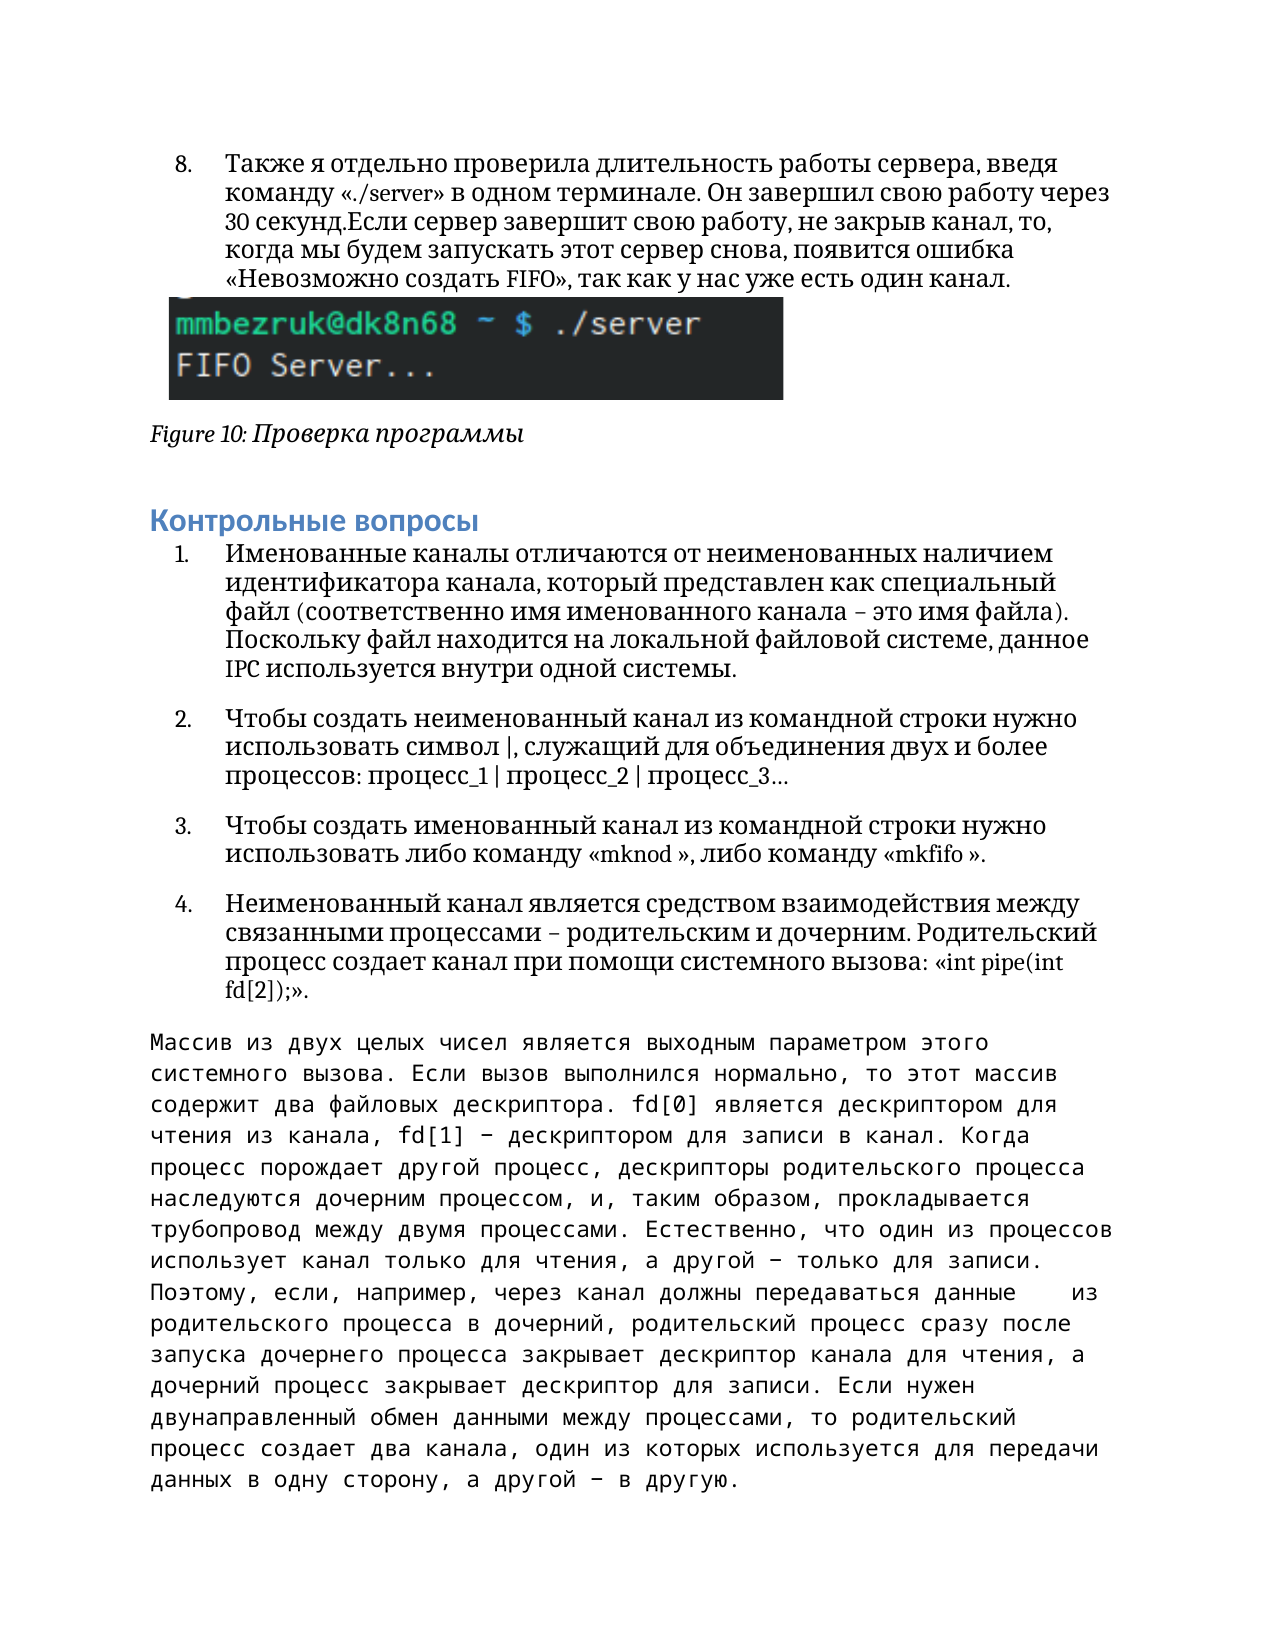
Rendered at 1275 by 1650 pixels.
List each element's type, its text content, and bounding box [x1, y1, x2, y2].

list Также я отдельно проверила длительность работы сервера, введя команду «./server» в одном терминале. Он завершил свою работу через 30 секунд.Если сервер завершит свою работу, не закрыв канал, то, когда мы будем запускать этот сервер снова, появится ошибка «Невозможно создать FIFO», так как у нас уже есть один канал. [175, 150, 1125, 294]
list Неименованный канал является средством взаимодействия между связанными процессами − родительским и дочерним. Родительский процесс создает канал при помощи системного вызова: «int pipe(int fd[2]);». [175, 890, 1125, 1005]
list Именованные каналы отличаются от неименованных наличием идентификатора канала, который представлен как специальный файл (соответственно имя именованного канала − это имя файла). Поскольку файл находится на локальной файловой системе, данное IPC используется внутри одной системы. [175, 540, 1125, 684]
subtitle Контрольные вопросы [150, 499, 1125, 540]
text Массив из двух целых чисел является выходным параметром этого системного вызова. Если вызов выполнился нормально, то этот массив содержит два файловых дескриптора. fd[0] является дескриптором для чтения из канала, fd[1] − дескриптором для записи в канал. Когда процесс порождает другой процесс, дескрипторы родительского процесса наследуются дочерним процессом, и, таким образом, прокладывается трубопровод между двумя процессами. Естественно, что один из процессов использует канал только для чтения, а другой − только для записи. Поэтому, если, например, через канал должны передаваться данные из родительского процесса в дочерний, родительский процесс сразу после запуска дочернего процесса закрывает дескриптор канала для чтения, а дочерний процесс закрывает дескриптор для записи. Если нужен двунаправленный обмен данными между процессами, то родительский процесс создает два канала, один из которых используется для передачи данных в одну сторону, а другой − в другую. [150, 1026, 1125, 1494]
text Figure 10: Проверка программы [150, 420, 1125, 449]
list Чтобы создать именованный канал из командной строки нужно использовать либо команду «mknod », либо команду «mkfifo ». [175, 812, 1125, 869]
picture [168, 297, 784, 400]
list Чтобы создать неименованный канал из командной строки нужно использовать символ |, служащий для объединения двух и более процессов: процесс_1 | процесс_2 | процесс_3… [175, 704, 1125, 791]
